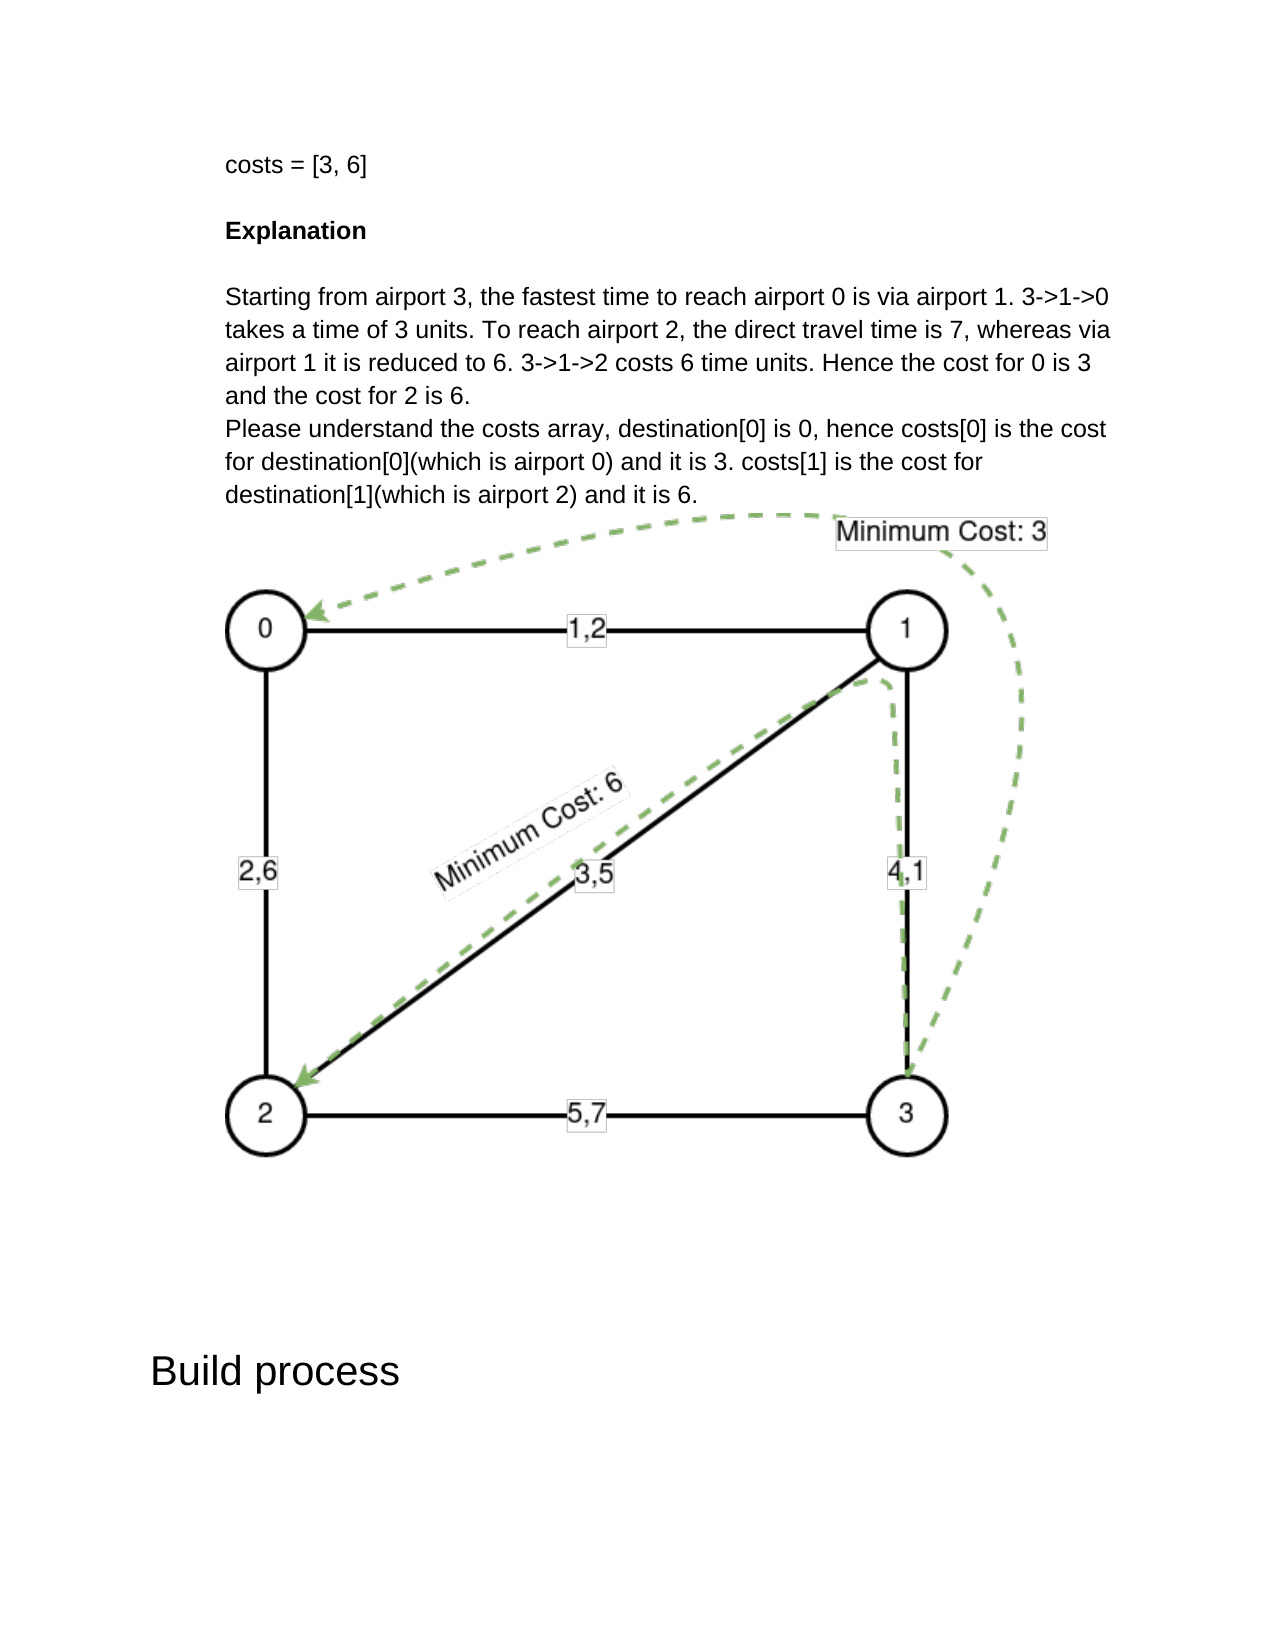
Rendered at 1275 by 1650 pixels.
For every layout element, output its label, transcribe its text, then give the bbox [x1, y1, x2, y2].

picture [225, 513, 1049, 1159]
text Starting from airport 3, the fastest time to reach airport 0 is via airport 1. 3->1->0 takes a time of 3 units. To reach airport 2, the direct travel time is 7, whereas via airport 1 it is reduced to 6. 3->1->2 costs 6 time units. Hence the cost for 0 is 3 and the cost for 2 is 6. [225, 282, 1125, 410]
subtitle Build process [150, 1347, 1125, 1395]
text costs = [3, 6] [225, 150, 1125, 179]
text Explanation [225, 216, 1125, 245]
text Please understand the costs array, destination[0] is 0, hence costs[0] is the cost for destination[0](which is airport 0) and it is 3. costs[1] is the cost for destination[1](which is airport 2) and it is 6. [225, 414, 1125, 509]
